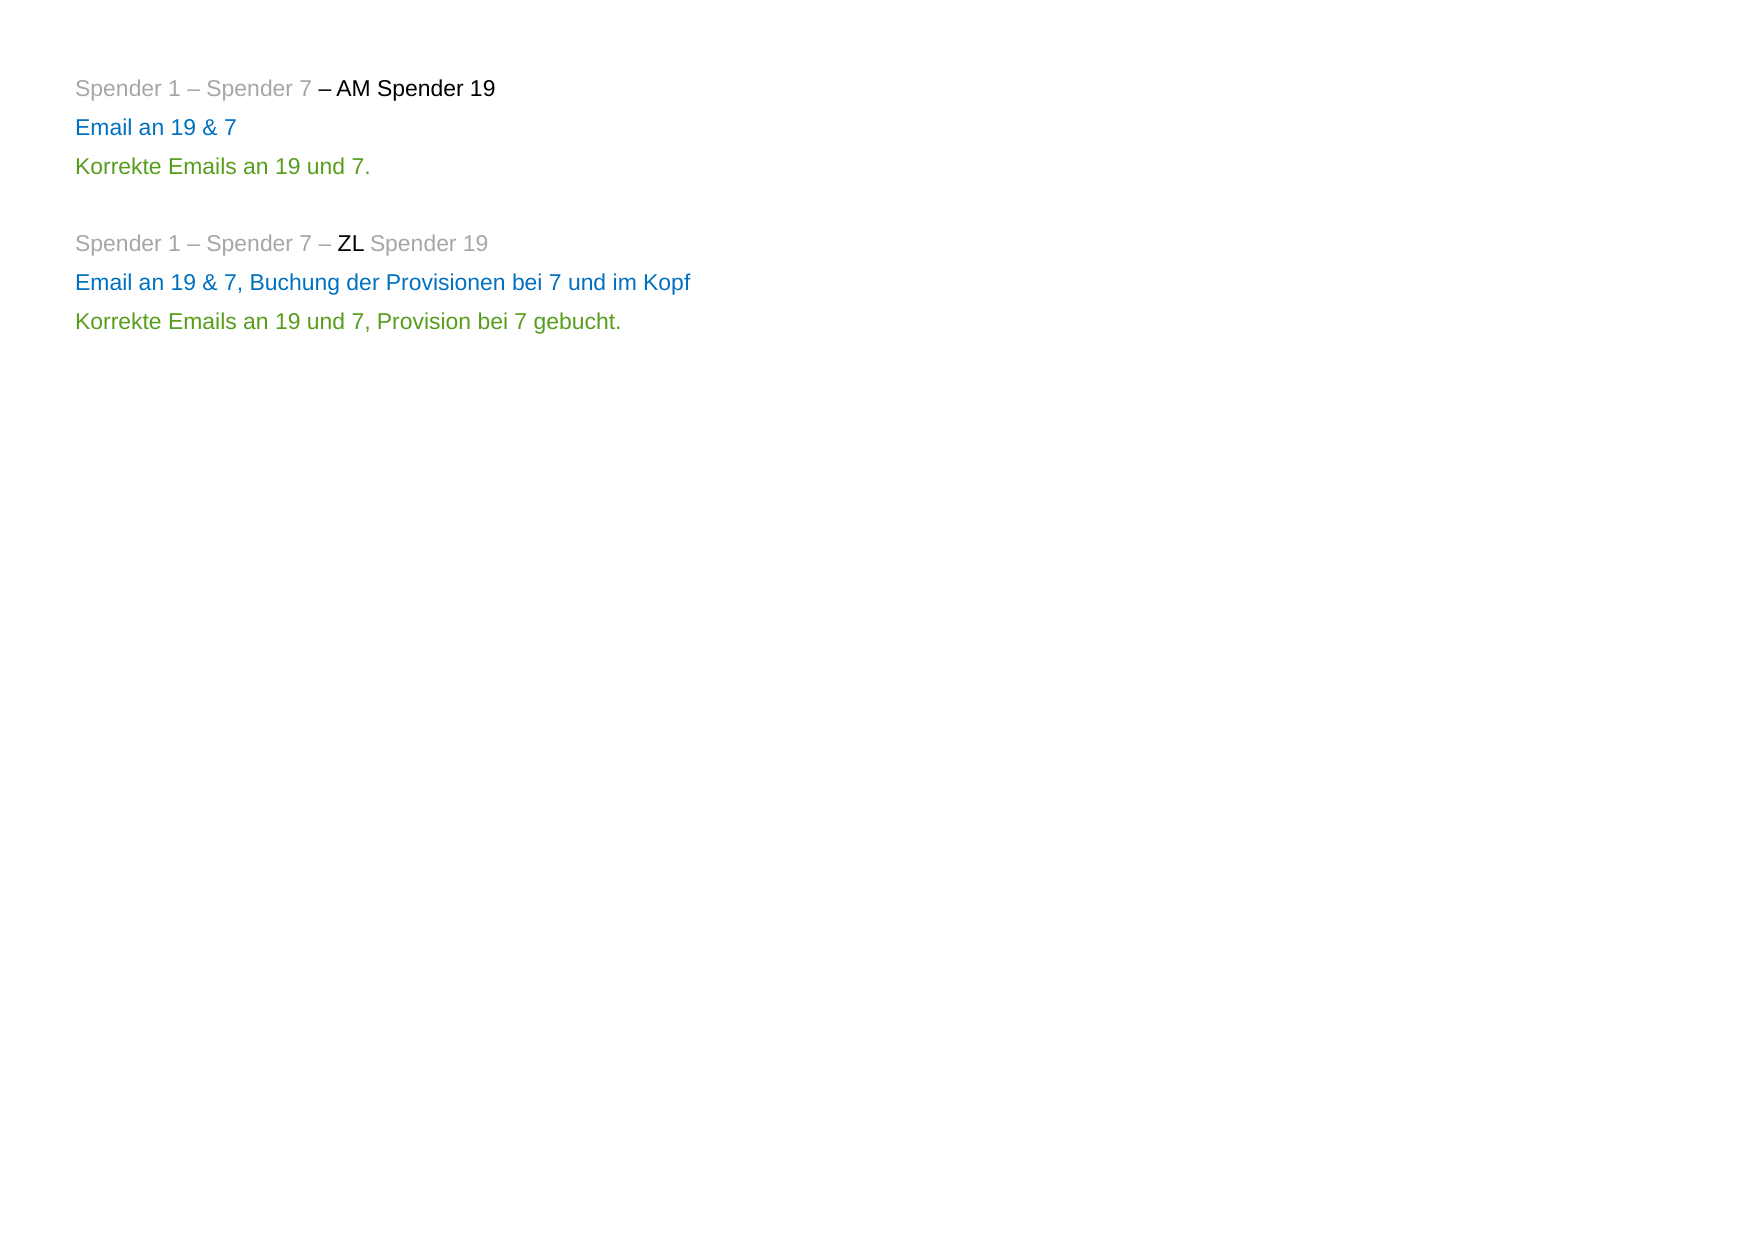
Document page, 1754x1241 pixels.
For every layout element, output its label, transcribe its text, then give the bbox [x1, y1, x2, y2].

text Korrekte Emails an 19 und 7, Provision bei 7 gebucht. [75, 308, 1679, 334]
text Spender 1 – Spender 7 – AM Spender 19 [75, 75, 1679, 101]
text Email an 19 & 7, Buchung der Provisionen bei 7 und im Kopf [75, 269, 1679, 296]
text Email an 19 & 7 [75, 114, 1679, 140]
text Korrekte Emails an 19 und 7. [75, 153, 1679, 179]
text Spender 1 – Spender 7 – ZL Spender 19 [75, 230, 1679, 257]
